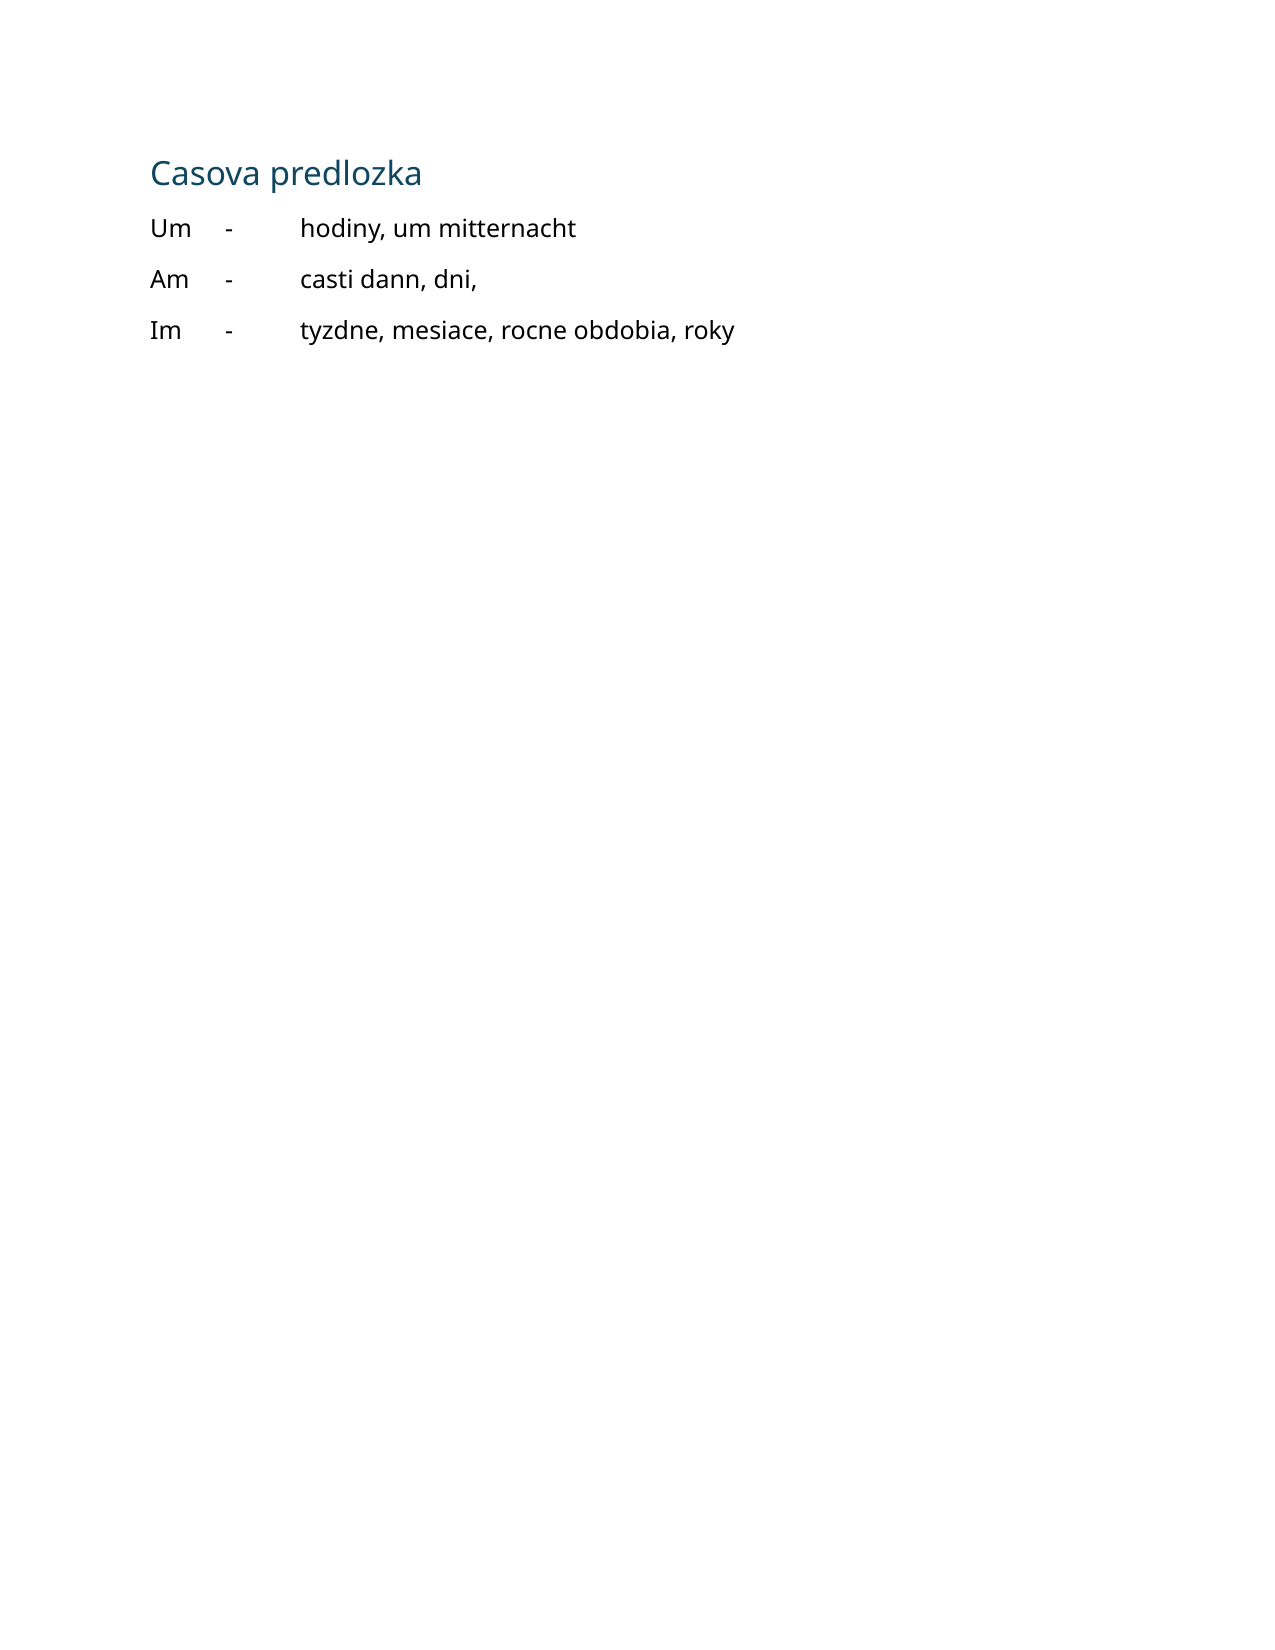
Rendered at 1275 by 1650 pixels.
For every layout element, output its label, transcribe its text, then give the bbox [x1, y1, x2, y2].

text Um - hodiny, um mitternacht [150, 211, 1125, 244]
text Am - casti dann, dni, [150, 262, 1125, 296]
subtitle Casova predlozka [150, 150, 1125, 195]
text Im - tyzdne, mesiace, rocne obdobia, roky [150, 313, 1125, 347]
